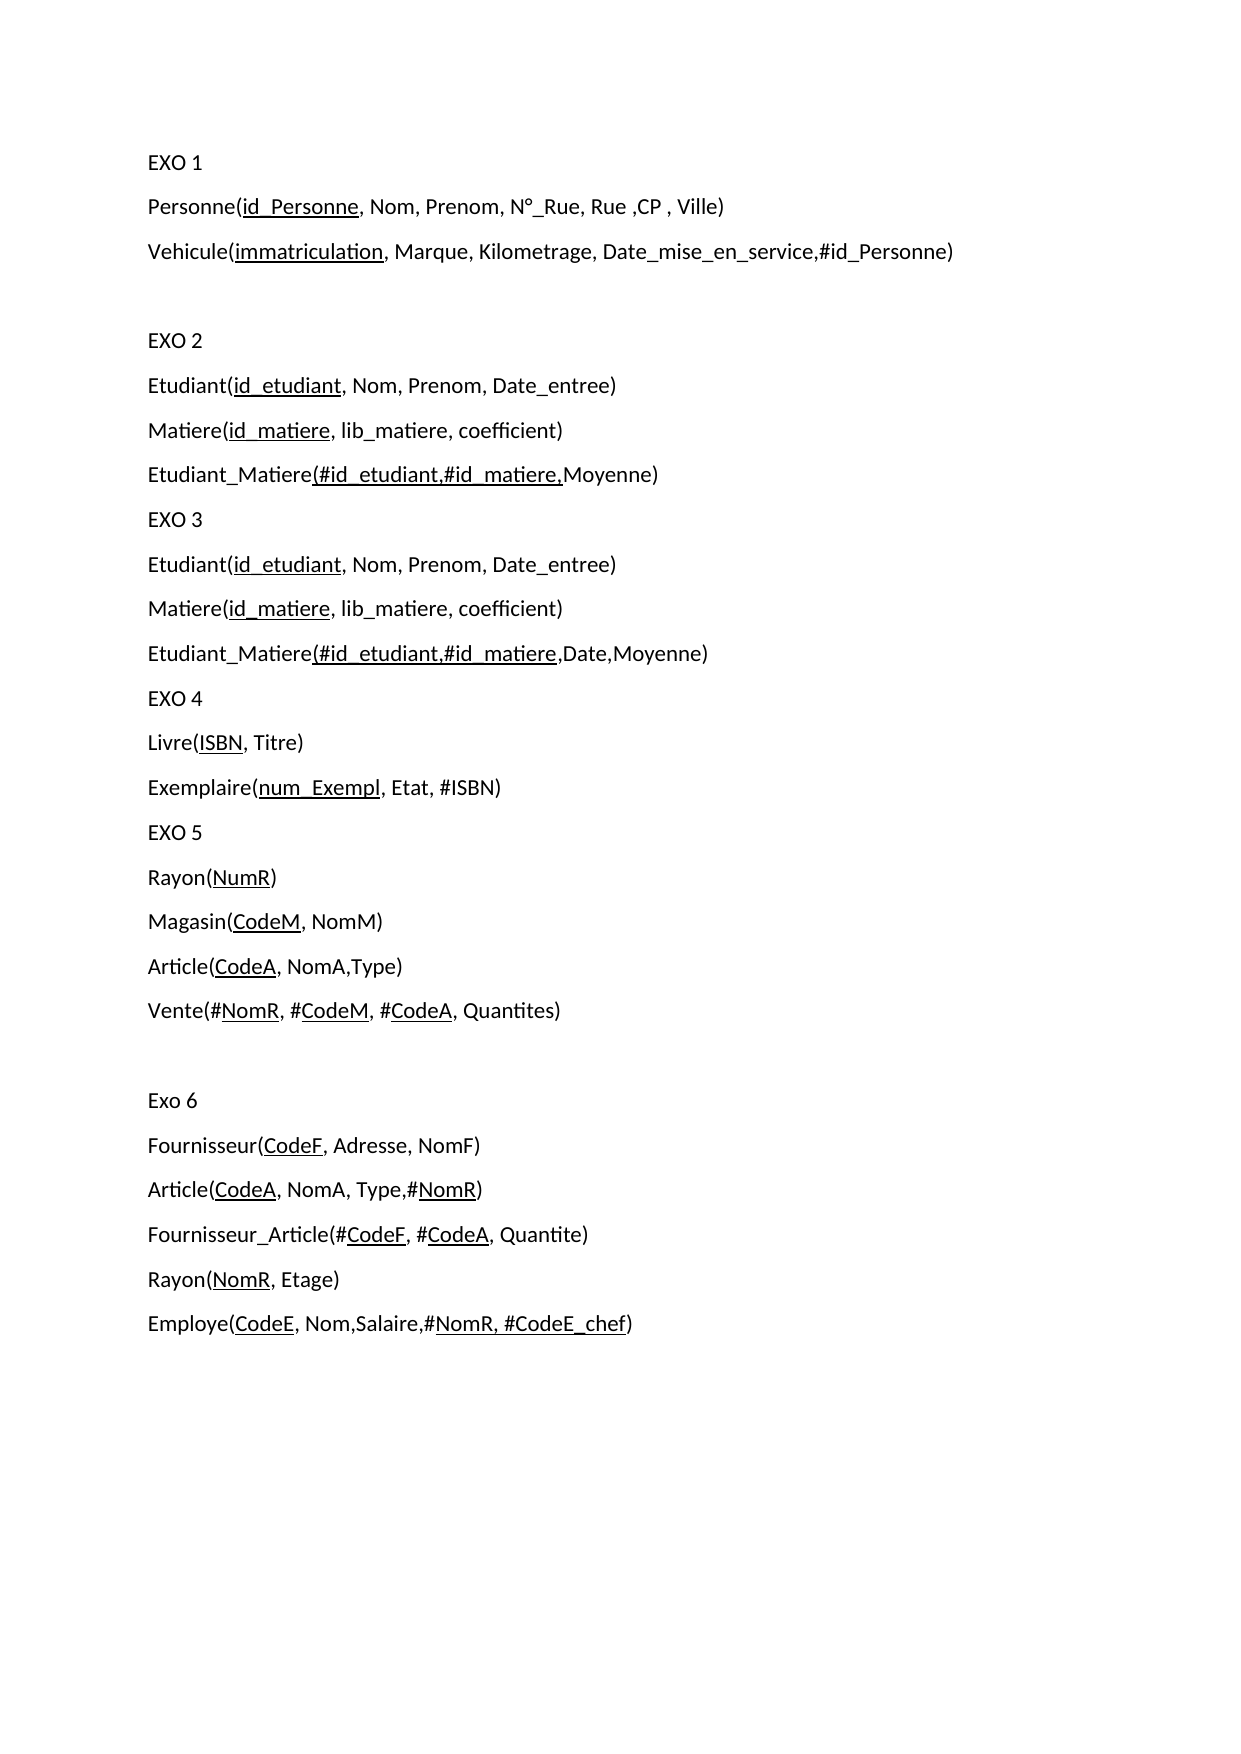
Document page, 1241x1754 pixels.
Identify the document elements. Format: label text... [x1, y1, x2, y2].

text EXO 3 [148, 505, 1093, 533]
text EXO 2 [148, 326, 1093, 354]
text Article(CodeA, NomA, Type,#NomR) [148, 1175, 1093, 1203]
text Etudiant_Matiere(#id_etudiant,#id_matiere,Moyenne) [148, 460, 1093, 488]
text Livre(ISBN, Titre) [148, 728, 1093, 757]
text Etudiant(id_etudiant, Nom, Prenom, Date_entree) [148, 550, 1093, 578]
text Rayon(NumR) [148, 863, 1093, 891]
text EXO 4 [148, 684, 1093, 712]
text EXO 1 [148, 148, 1093, 176]
text Personne(id_Personne, Nom, Prenom, N°_Rue, Rue ,CP , Ville) [148, 192, 1093, 220]
text Exemplaire(num_Exempl, Etat, #ISBN) [148, 773, 1093, 801]
text Matiere(id_matiere, lib_matiere, coefficient) [148, 594, 1093, 622]
text Fournisseur(CodeF, Adresse, NomF) [148, 1131, 1093, 1159]
text Article(CodeA, NomA,Type) [148, 952, 1093, 980]
text EXO 5 [148, 818, 1093, 846]
text Vente(#NomR, #CodeM, #CodeA, Quantites) [148, 997, 1093, 1025]
text Magasin(CodeM, NomM) [148, 907, 1093, 935]
text Vehicule(immatriculation, Marque, Kilometrage, Date_mise_en_service,#id_Personne) [148, 237, 1093, 265]
text Fournisseur_Article(#CodeF, #CodeA, Quantite) [148, 1220, 1093, 1248]
text Matiere(id_matiere, lib_matiere, coefficient) [148, 416, 1093, 444]
text Rayon(NomR, Etage) [148, 1265, 1093, 1293]
text Etudiant_Matiere(#id_etudiant,#id_matiere,Date,Moyenne) [148, 639, 1093, 667]
text Employe(CodeE, Nom,Salaire,#NomR, #CodeE_chef) [148, 1309, 1093, 1337]
text Exo 6 [148, 1086, 1093, 1114]
text Etudiant(id_etudiant, Nom, Prenom, Date_entree) [148, 371, 1093, 399]
